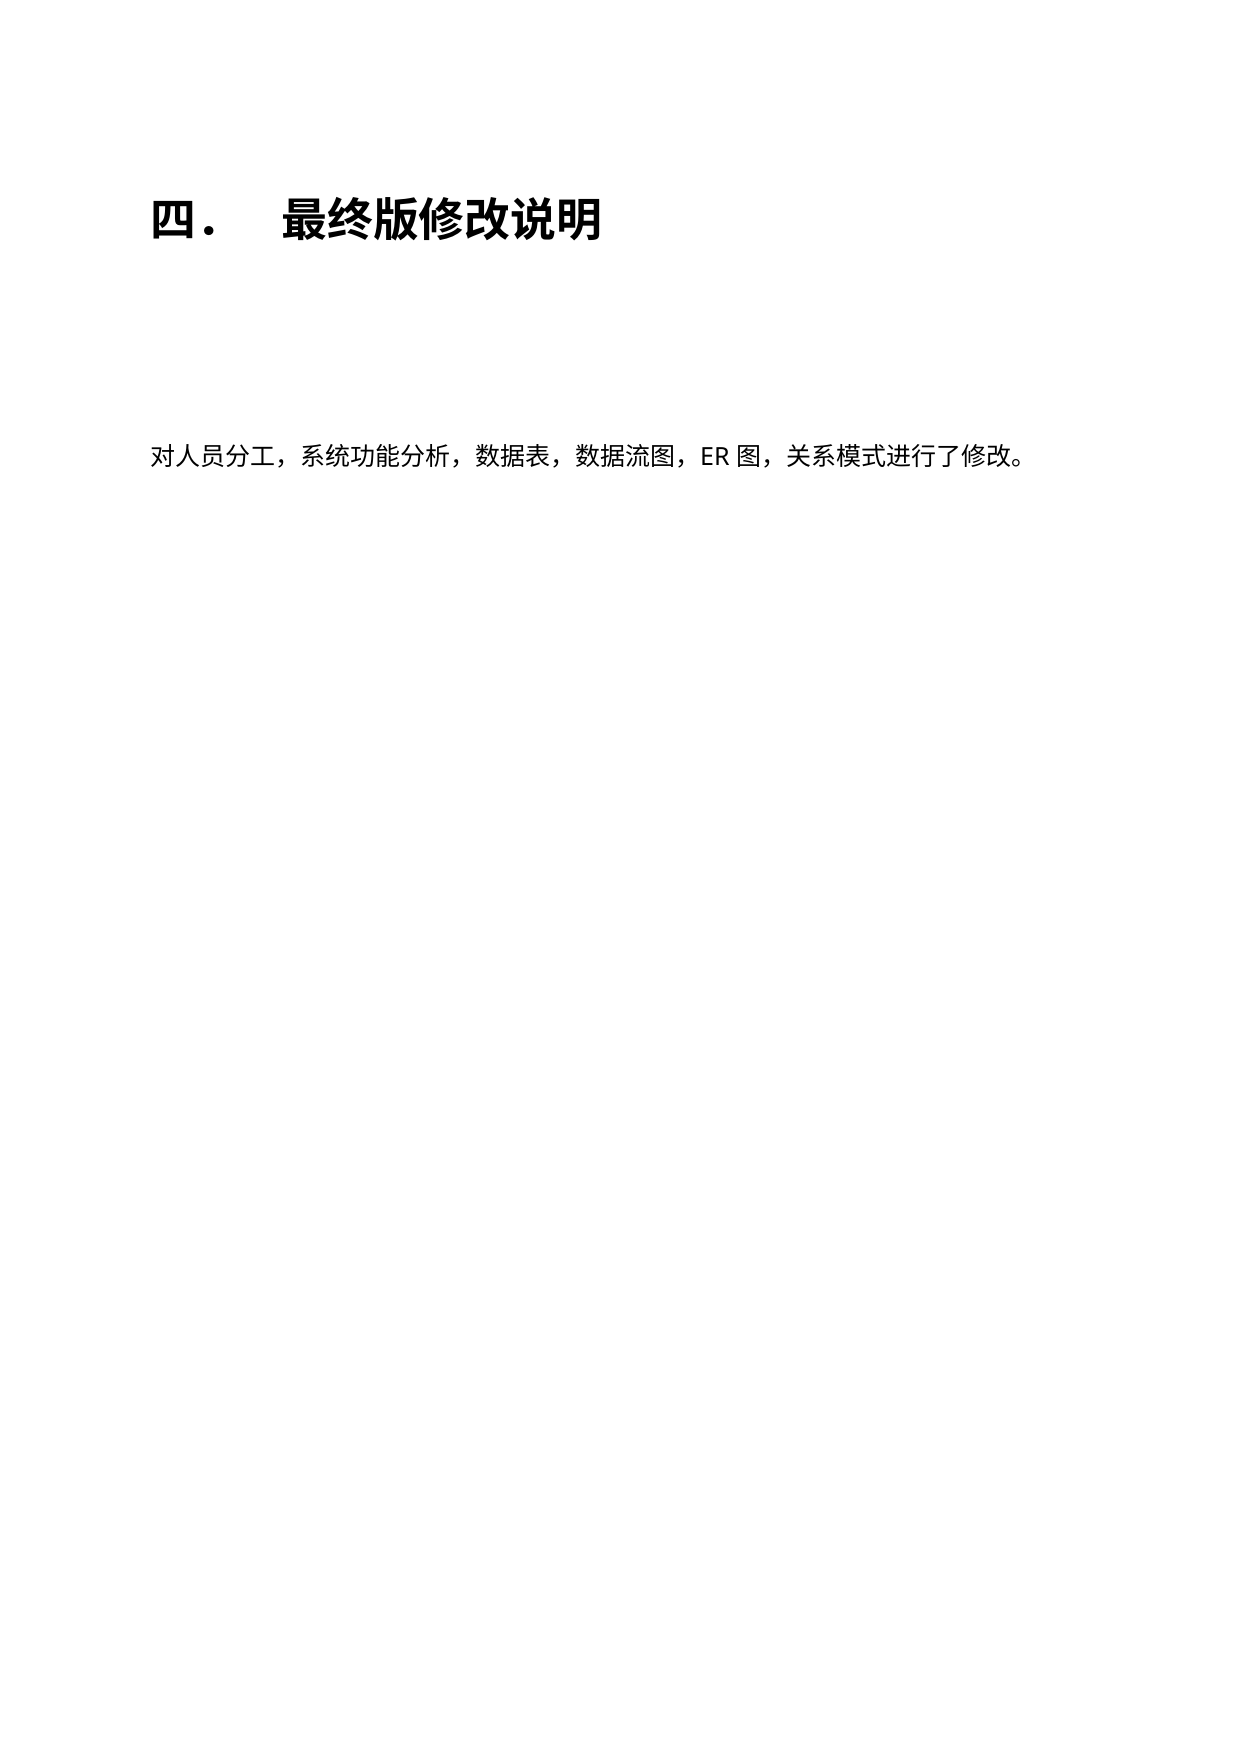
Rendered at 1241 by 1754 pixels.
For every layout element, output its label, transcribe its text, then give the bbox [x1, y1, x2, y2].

subtitle 最终版修改说明 [150, 172, 1090, 260]
text 对人员分工，系统功能分析，数据表，数据流图，ER 图，关系模式进行了修改。 [150, 432, 1090, 476]
